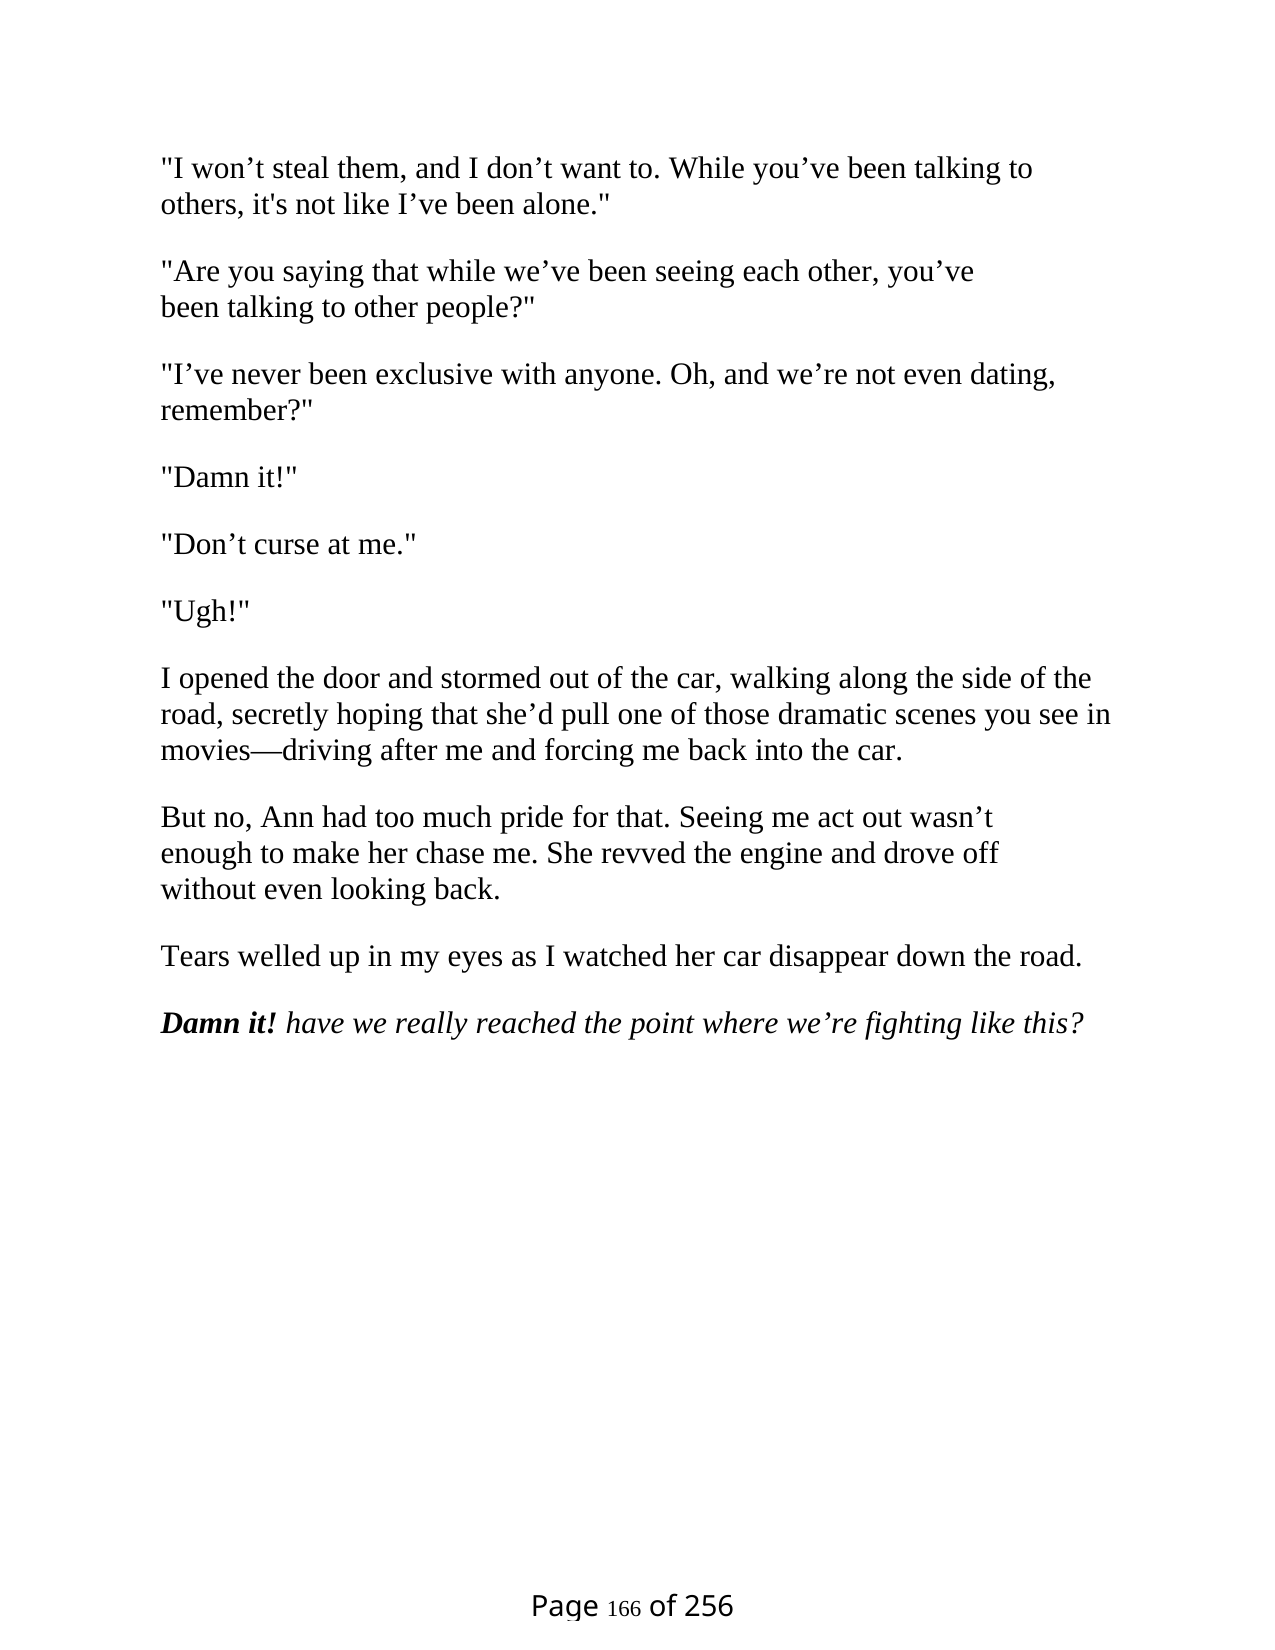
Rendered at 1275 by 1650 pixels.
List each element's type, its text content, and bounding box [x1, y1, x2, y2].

text Damn it! have we really reached the point where we’re fighting like this? [160, 1004, 1125, 1040]
text I opened the door and stormed out of the car, walking along the side of the road, secretly hoping that she’d pull one of those dramatic scenes you see in movies—driving after me and forcing me back into the car. [160, 659, 1113, 767]
text "I’ve never been exclusive with anyone. Oh, and we’re not even dating, remember?" [160, 355, 1058, 427]
text But no, Ann had too much pride for that. Seeing me act out wasn’t enough to make her chase me. She revved the engine and drove off without even looking back. [160, 798, 1092, 906]
text "I won’t steal them, and I don’t want to. While you’ve been talking to others, it's not like I’ve been alone." [160, 149, 1078, 221]
text "Don’t curse at me." "Ugh!" [160, 526, 417, 628]
text Tears welled up in my eyes as I watched her car disappear down the road. [160, 937, 1125, 973]
text "Damn it!" [160, 458, 1125, 494]
text "Are you saying that while we’ve been seeing each other, you’ve been talking to other people?" [160, 252, 1040, 324]
